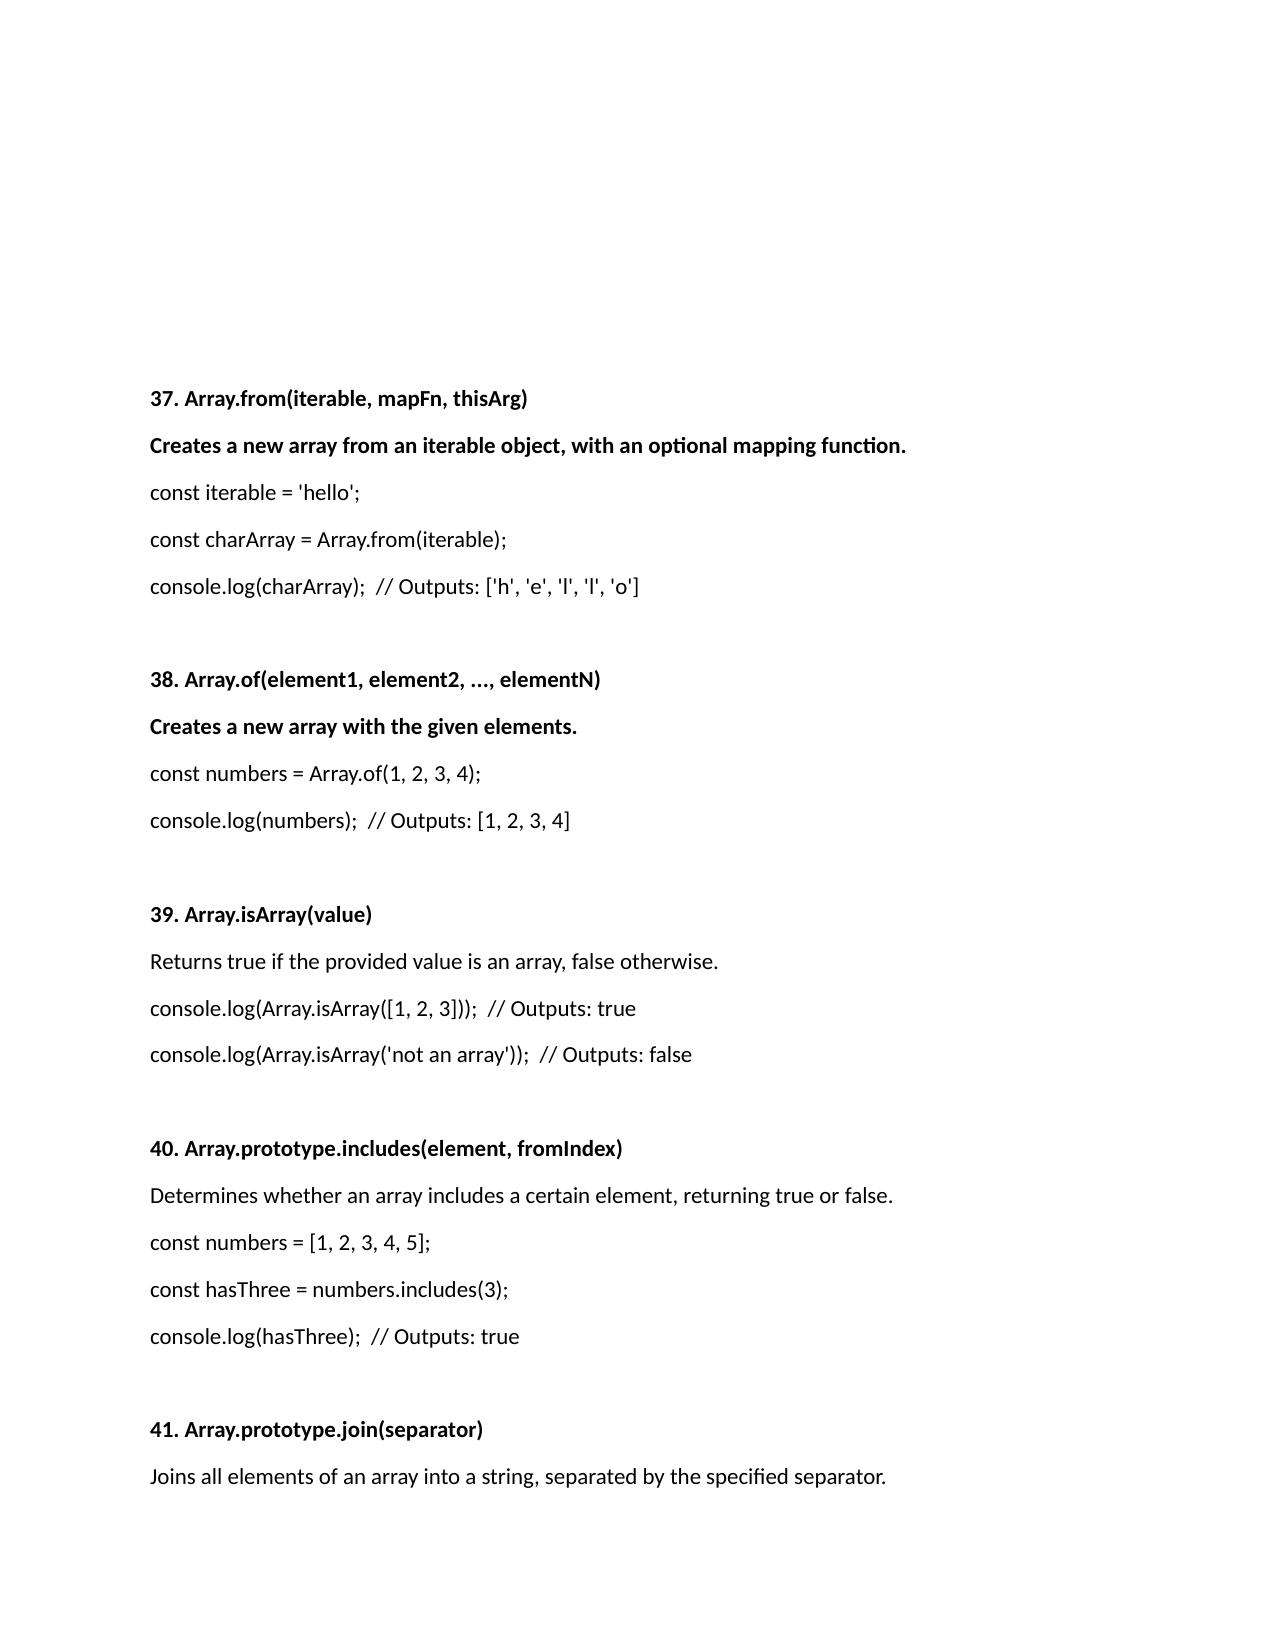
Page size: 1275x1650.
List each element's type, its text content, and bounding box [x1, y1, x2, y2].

text 38. Array.of(element1, element2, ..., elementN) [150, 666, 1125, 694]
text 40. Array.prototype.includes(element, fromIndex) [150, 1134, 1125, 1162]
text console.log(charArray); // Outputs: ['h', 'e', 'l', 'l', 'o'] [150, 572, 1125, 600]
text Creates a new array with the given elements. [150, 712, 1125, 741]
text Joins all elements of an array into a string, separated by the specified separator. [150, 1462, 1125, 1491]
text 39. Array.isArray(value) [150, 900, 1125, 928]
text console.log(numbers); // Outputs: [1, 2, 3, 4] [150, 806, 1125, 834]
text const iterable = 'hello'; [150, 478, 1125, 506]
text console.log(Array.isArray('not an array')); // Outputs: false [150, 1041, 1125, 1069]
text 37. Array.from(iterable, mapFn, thisArg) [150, 384, 1125, 412]
text const charArray = Array.from(iterable); [150, 525, 1125, 553]
text console.log(Array.isArray([1, 2, 3])); // Outputs: true [150, 994, 1125, 1022]
text Determines whether an array includes a certain element, returning true or false. [150, 1181, 1125, 1209]
text const hasThree = numbers.includes(3); [150, 1275, 1125, 1303]
text console.log(hasThree); // Outputs: true [150, 1322, 1125, 1350]
text 41. Array.prototype.join(separator) [150, 1416, 1125, 1444]
text const numbers = Array.of(1, 2, 3, 4); [150, 759, 1125, 787]
text Returns true if the provided value is an array, false otherwise. [150, 947, 1125, 975]
text Creates a new array from an iterable object, with an optional mapping function. [150, 431, 1125, 459]
text const numbers = [1, 2, 3, 4, 5]; [150, 1228, 1125, 1256]
